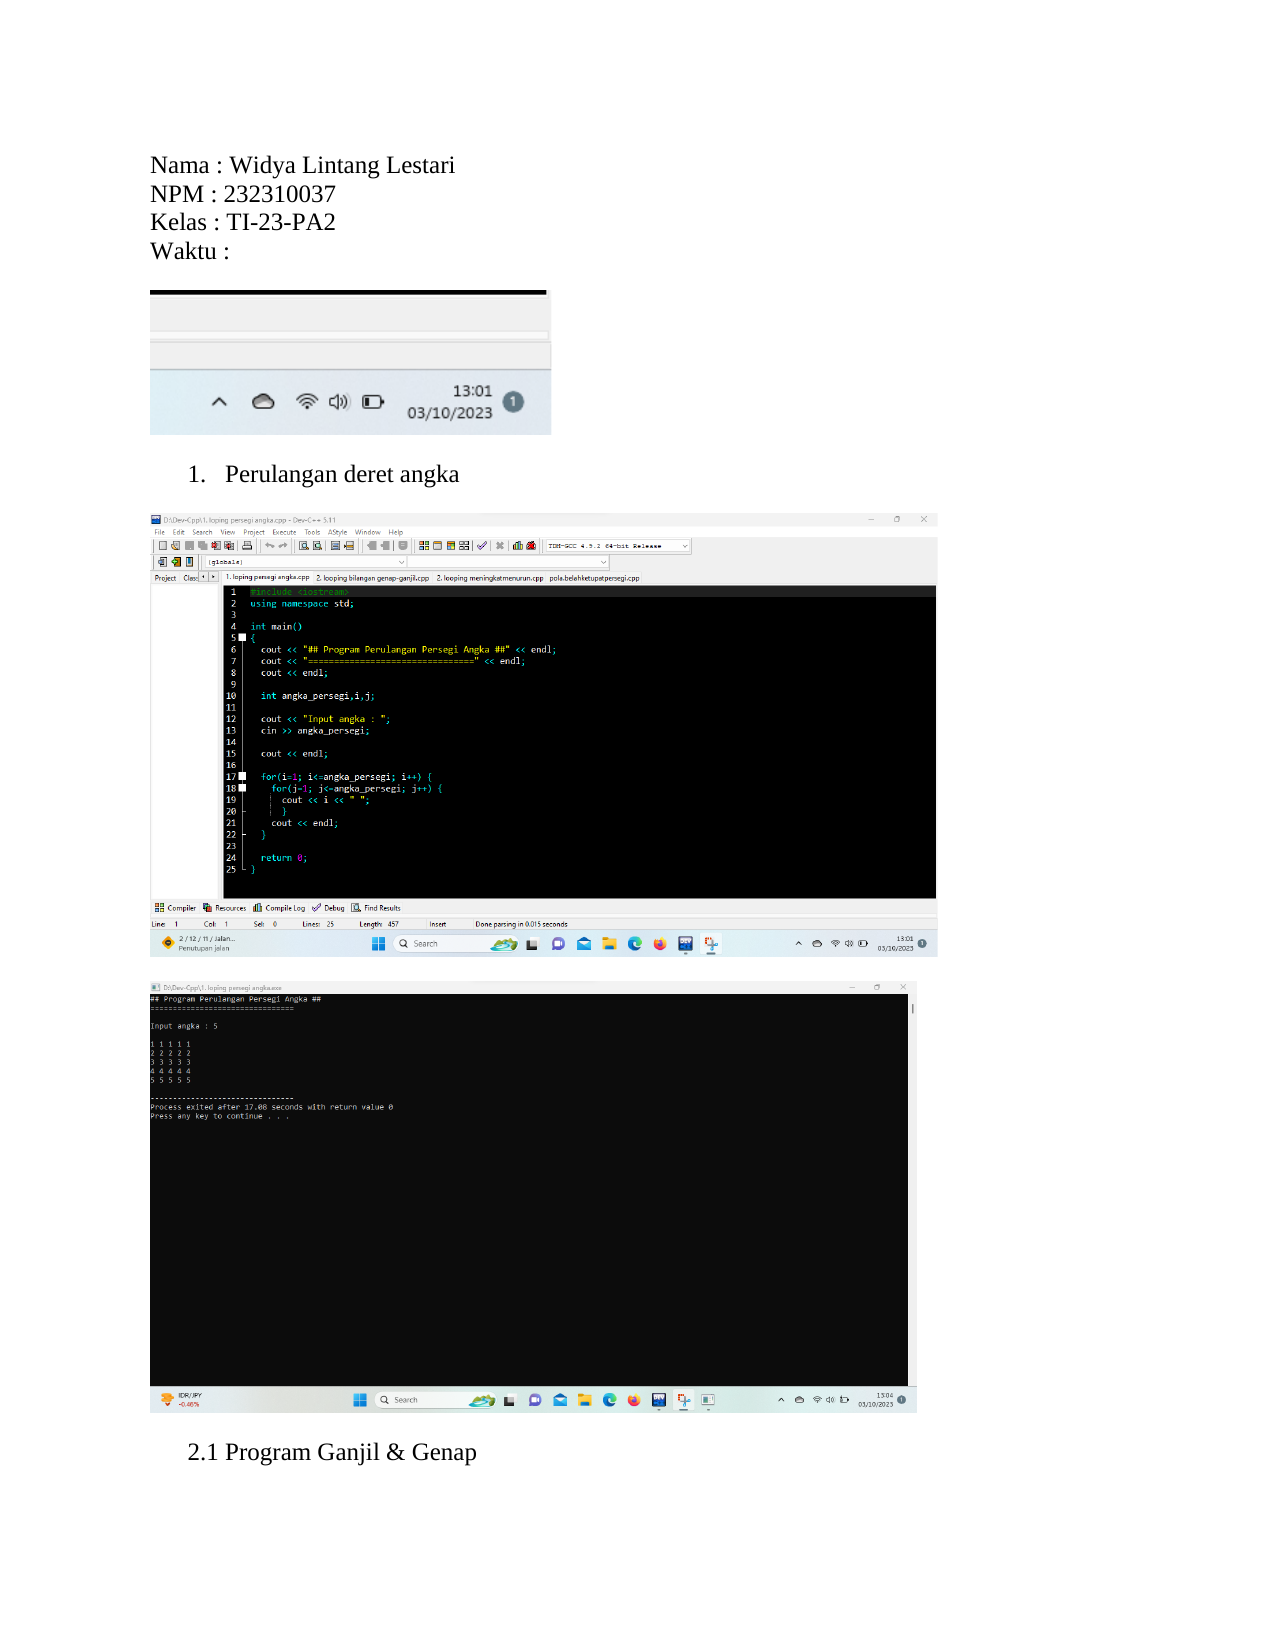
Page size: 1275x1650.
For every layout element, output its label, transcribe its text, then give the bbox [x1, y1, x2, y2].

picture [150, 290, 552, 435]
text Kelas : TI-23-PA2 [150, 207, 1125, 236]
list Program Ganjil & Genap [187, 1437, 1125, 1466]
text Nama : Widya Lintang Lestari [150, 150, 1125, 179]
text NPM : 232310037 [150, 179, 1125, 207]
list Perulangan deret angka [187, 459, 1125, 488]
picture [150, 981, 917, 1413]
text Waktu : [150, 236, 1125, 265]
picture [150, 513, 938, 957]
